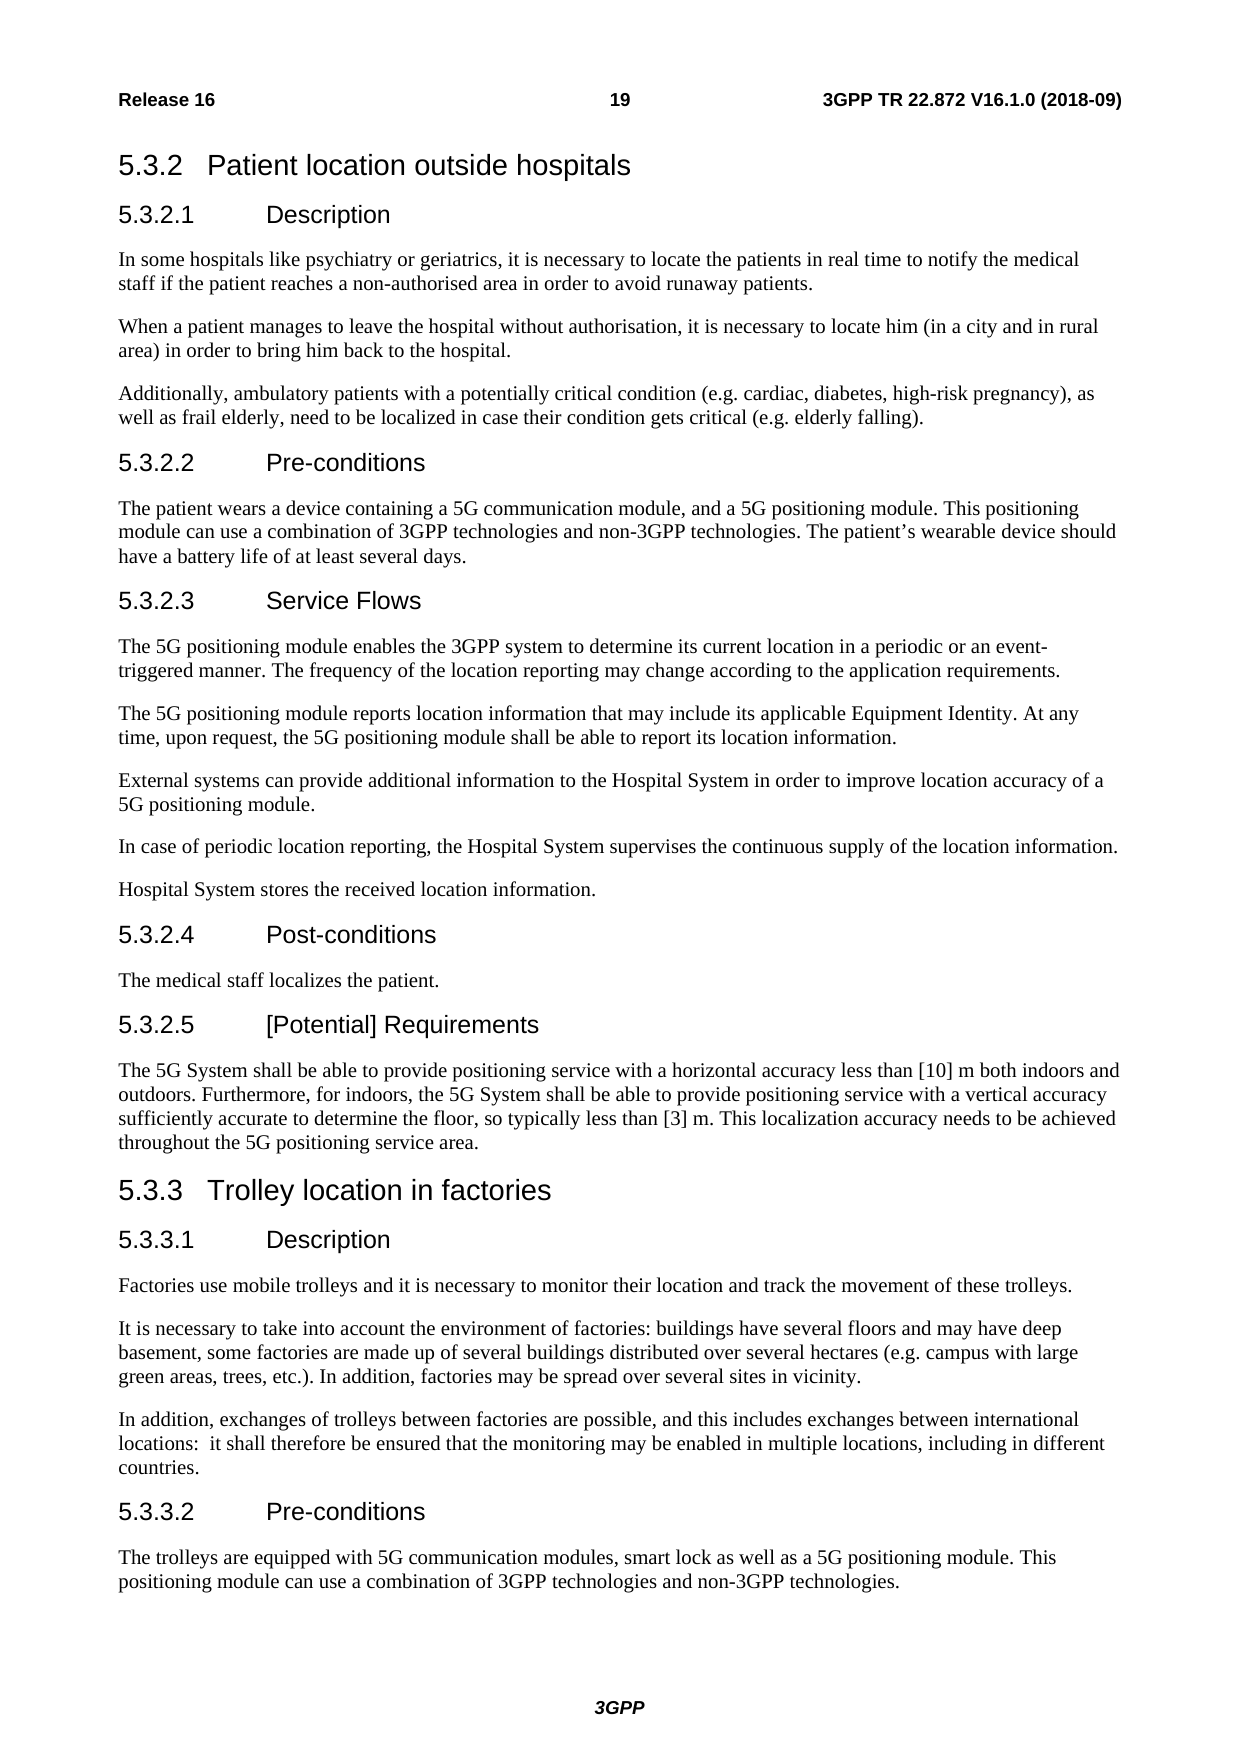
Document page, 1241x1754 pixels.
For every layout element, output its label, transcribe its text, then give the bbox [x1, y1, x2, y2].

text In case of periodic location reporting, the Hospital System supervises the continuous supply of the location information. [118, 834, 1122, 858]
subtitle 5.3.2.1 Description [118, 200, 1122, 228]
subtitle 5.3.2 Patient location outside hospitals [118, 147, 1122, 181]
text The medical staff localizes the patient. [118, 968, 1122, 992]
text Factories use mobile trolleys and it is necessary to monitor their location and track the movement of these trolleys. [118, 1273, 1122, 1297]
subtitle 5.3.3 Trolley location in factories [118, 1173, 1122, 1206]
subtitle 5.3.2.3 Service Flows [118, 586, 1122, 615]
text Additionally, ambulatory patients with a potentially critical condition (e.g. cardiac, diabetes, high-risk pregnancy), as well as frail elderly, need to be localized in case their condition gets critical (e.g. elderly falling). [118, 381, 1122, 429]
subtitle 5.3.2.4 Post-conditions [118, 920, 1122, 949]
text It is necessary to take into account the environment of factories: buildings have several floors and may have deep basement, some factories are made up of several buildings distributed over several hectares (e.g. campus with large green areas, trees, etc.). In addition, factories may be spread over several sites in vicinity. [118, 1316, 1122, 1388]
text The 5G positioning module reports location information that may include its applicable Equipment Identity. At any time, upon request, the 5G positioning module shall be able to report its location information. [118, 701, 1122, 749]
text The patient wears a device containing a 5G communication module, and a 5G positioning module. This positioning module can use a combination of 3GPP technologies and non-3GPP technologies. The patient’s wearable device should have a battery life of at least several days. [118, 495, 1122, 568]
text In addition, exchanges of trolleys between factories are possible, and this includes exchanges between international locations: it shall therefore be ensured that the monitoring may be enabled in multiple locations, including in different countries. [118, 1406, 1122, 1479]
text When a patient manages to leave the hospital without authorisation, it is necessary to locate him (in a city and in rural area) in order to bring him back to the hospital. [118, 314, 1122, 362]
text The trolleys are equipped with 5G communication modules, smart lock as well as a 5G positioning module. This positioning module can use a combination of 3GPP technologies and non-3GPP technologies. [118, 1545, 1122, 1593]
text The 5G positioning module enables the 3GPP system to determine its current location in a periodic or an event-triggered manner. The frequency of the location reporting may change according to the application requirements. [118, 634, 1122, 682]
text External systems can provide additional information to the Hospital System in order to improve location accuracy of a 5G positioning module. [118, 768, 1122, 816]
subtitle 5.3.2.2 Pre-conditions [118, 448, 1122, 477]
text In some hospitals like psychiatry or geriatrics, it is necessary to locate the patients in real time to notify the medical staff if the patient reaches a non-authorised area in order to avoid runaway patients. [118, 247, 1122, 295]
subtitle 5.3.2.5 [Potential] Requirements [118, 1010, 1122, 1039]
subtitle 5.3.3.2 Pre-conditions [118, 1497, 1122, 1526]
text The 5G System shall be able to provide positioning service with a horizontal accuracy less than [10] m both indoors and outdoors. Furthermore, for indoors, the 5G System shall be able to provide positioning service with a vertical accuracy sufficiently accurate to determine the floor, so typically less than [3] m. This localization accuracy needs to be achieved throughout the 5G positioning service area. [118, 1058, 1122, 1154]
subtitle 5.3.3.1 Description [118, 1225, 1122, 1254]
text Hospital System stores the received location information. [118, 877, 1122, 901]
